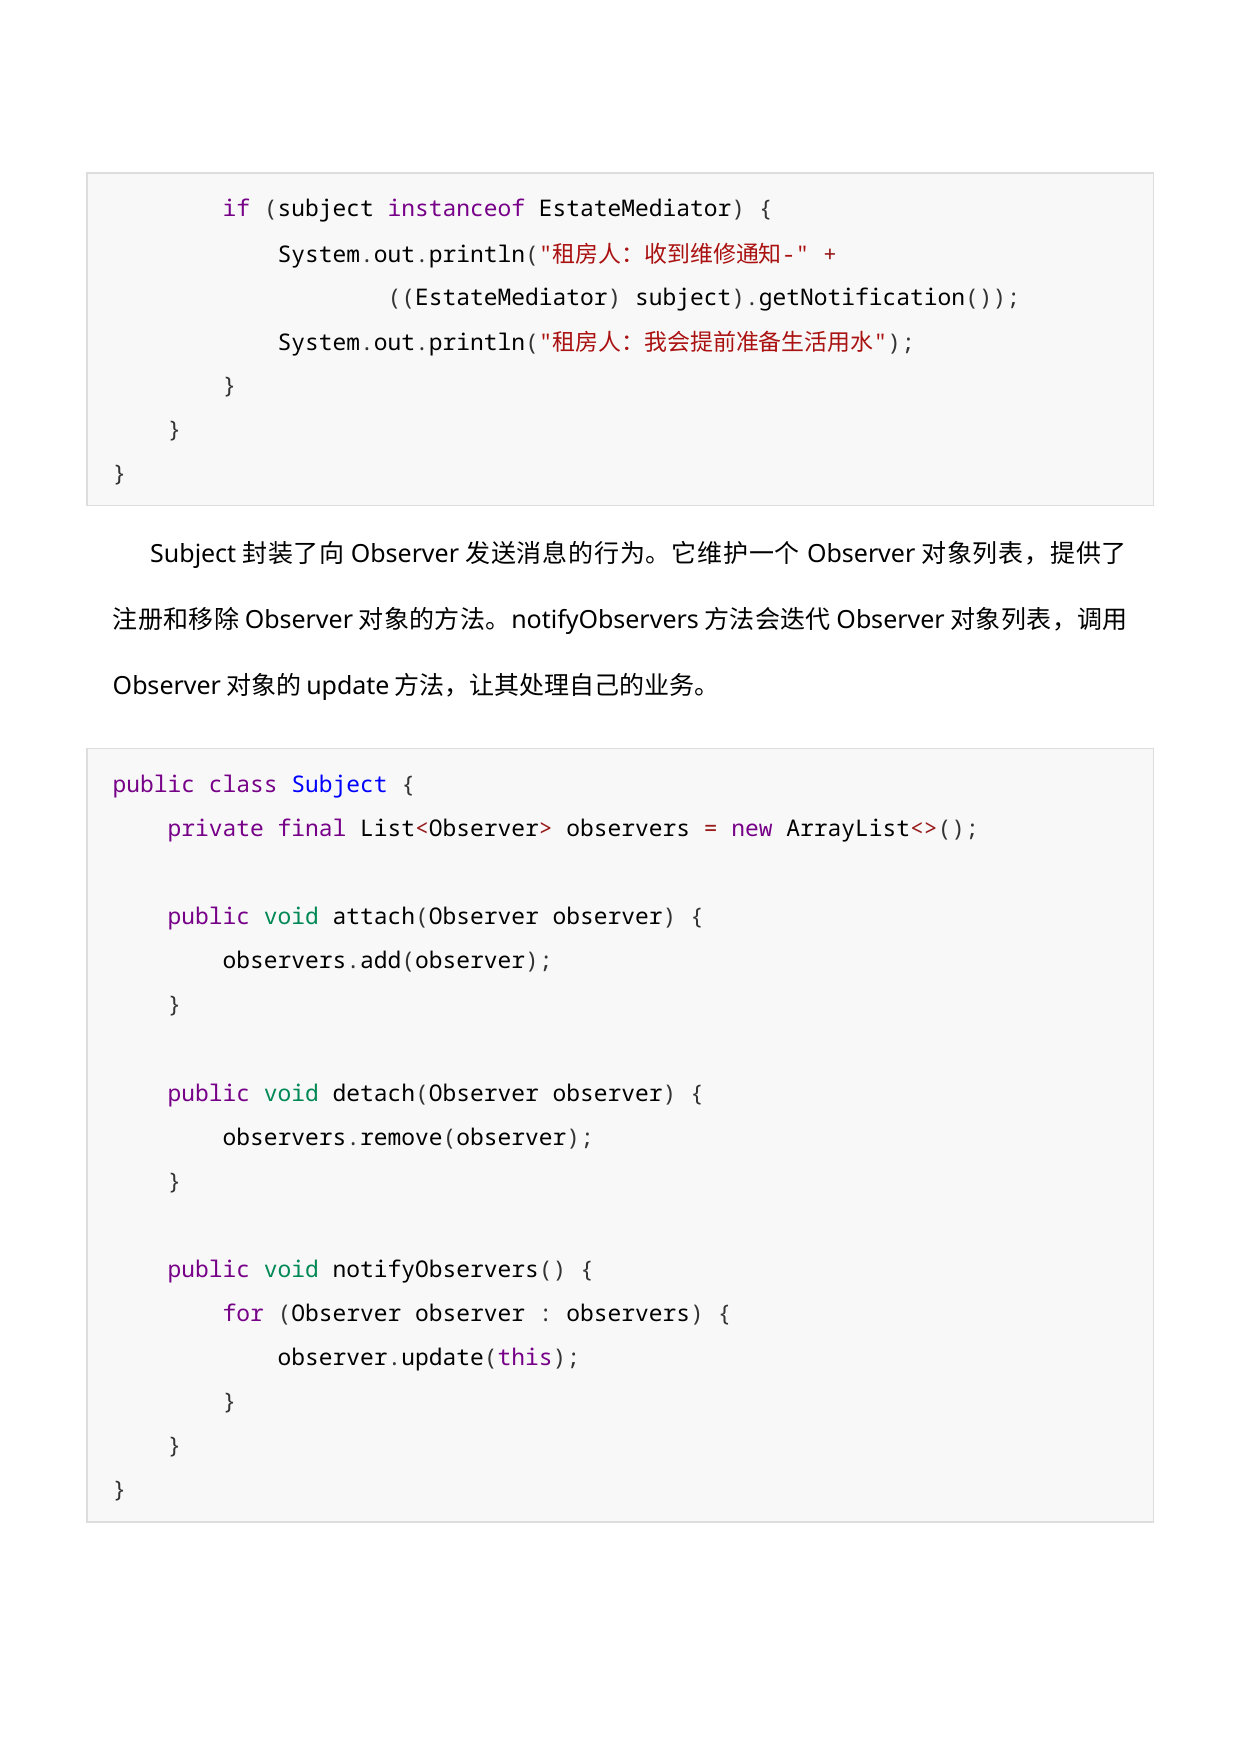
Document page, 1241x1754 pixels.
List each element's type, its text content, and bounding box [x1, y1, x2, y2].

text Subject封装了向Observer发送消息的行为。它维护一个Observer对象列表，提供了注册和移除Observer对象的方法。notifyObservers方法会迭代Observer对象列表，调用Observer对象的update方法，让其处理自己的业务。 [112, 530, 1128, 706]
text public class Subject { private final List<Observer> observers = new ArrayList<>(); ​ public void attach(Observer observer) { observers.add(observer); } ​ public void detach(Observer observer) { observers.remove(observer); } ​ public void notifyObservers() { for (Observer observer : observers) { observer.update(this); } } } [88, 749, 1153, 1521]
